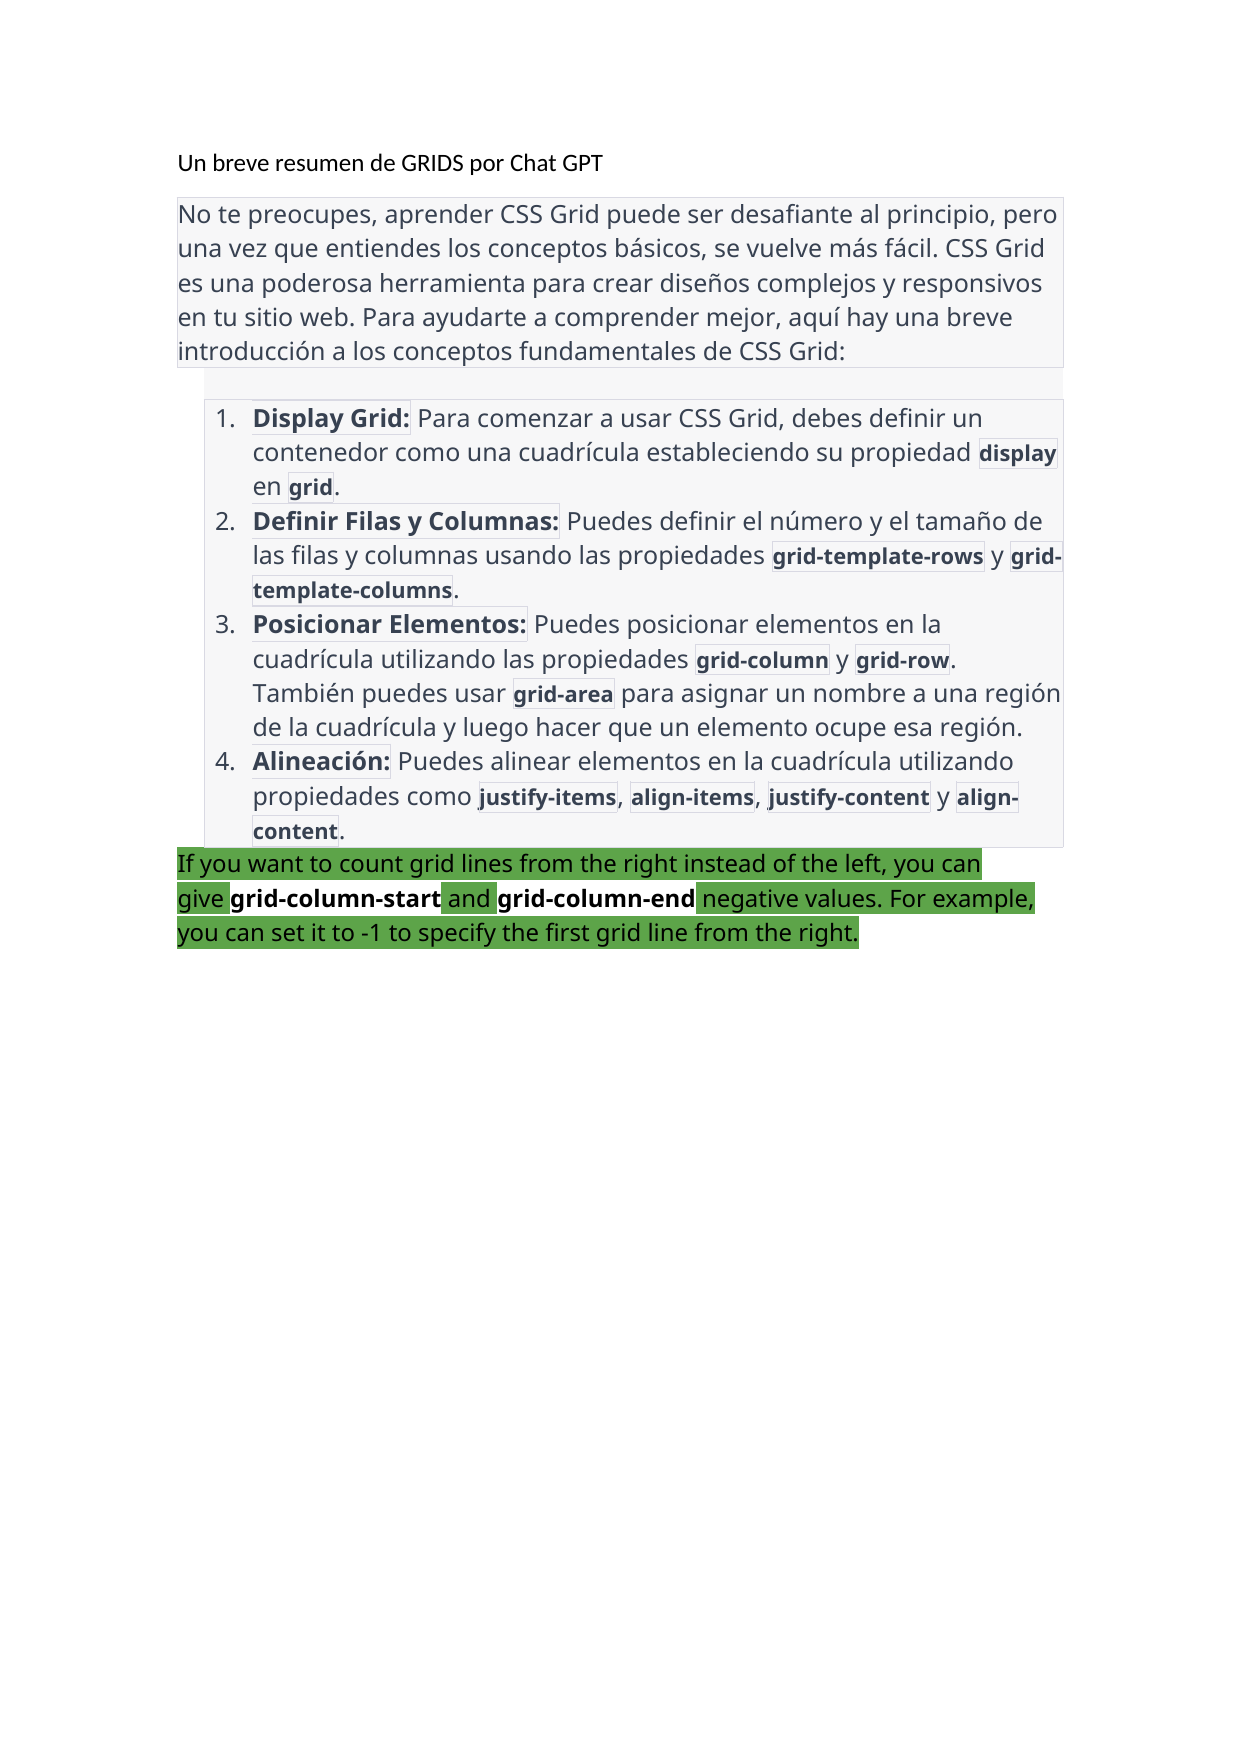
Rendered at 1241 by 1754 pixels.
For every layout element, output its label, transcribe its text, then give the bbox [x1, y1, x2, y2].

text Un breve resumen de GRIDS por Chat GPT [177, 148, 1063, 178]
list Definir Filas y Columnas: Puedes definir el número y el tamaño de las filas y columnas usando las propiedades grid-template-rows y grid-template-columns. [205, 502, 1063, 606]
list Alineación: Puedes alinear elementos en la cuadrícula utilizando propiedades como justify-items, align-items, justify-content y align-content. [205, 743, 1063, 847]
text If you want to count grid lines from the right instead of the left, you can give grid-column-start and grid-column-end negative values. For example, you can set it to -1 to specify the first grid line from the right. [177, 848, 1063, 949]
list Display Grid: Para comenzar a usar CSS Grid, debes definir un contenedor como una cuadrícula estableciendo su propiedad display en grid. [205, 400, 1063, 502]
list Posicionar Elementos: Puedes posicionar elementos en la cuadrícula utilizando las propiedades grid-column y grid-row. También puedes usar grid-area para asignar un nombre a una región de la cuadrícula y luego hacer que un elemento ocupe esa región. [205, 606, 1063, 743]
text No te preocupes, aprender CSS Grid puede ser desafiante al principio, pero una vez que entiendes los conceptos básicos, se vuelve más fácil. CSS Grid es una poderosa herramienta para crear diseños complejos y responsivos en tu sitio web. Para ayudarte a comprender mejor, aquí hay una breve introducción a los conceptos fundamentales de CSS Grid: [178, 198, 1063, 367]
